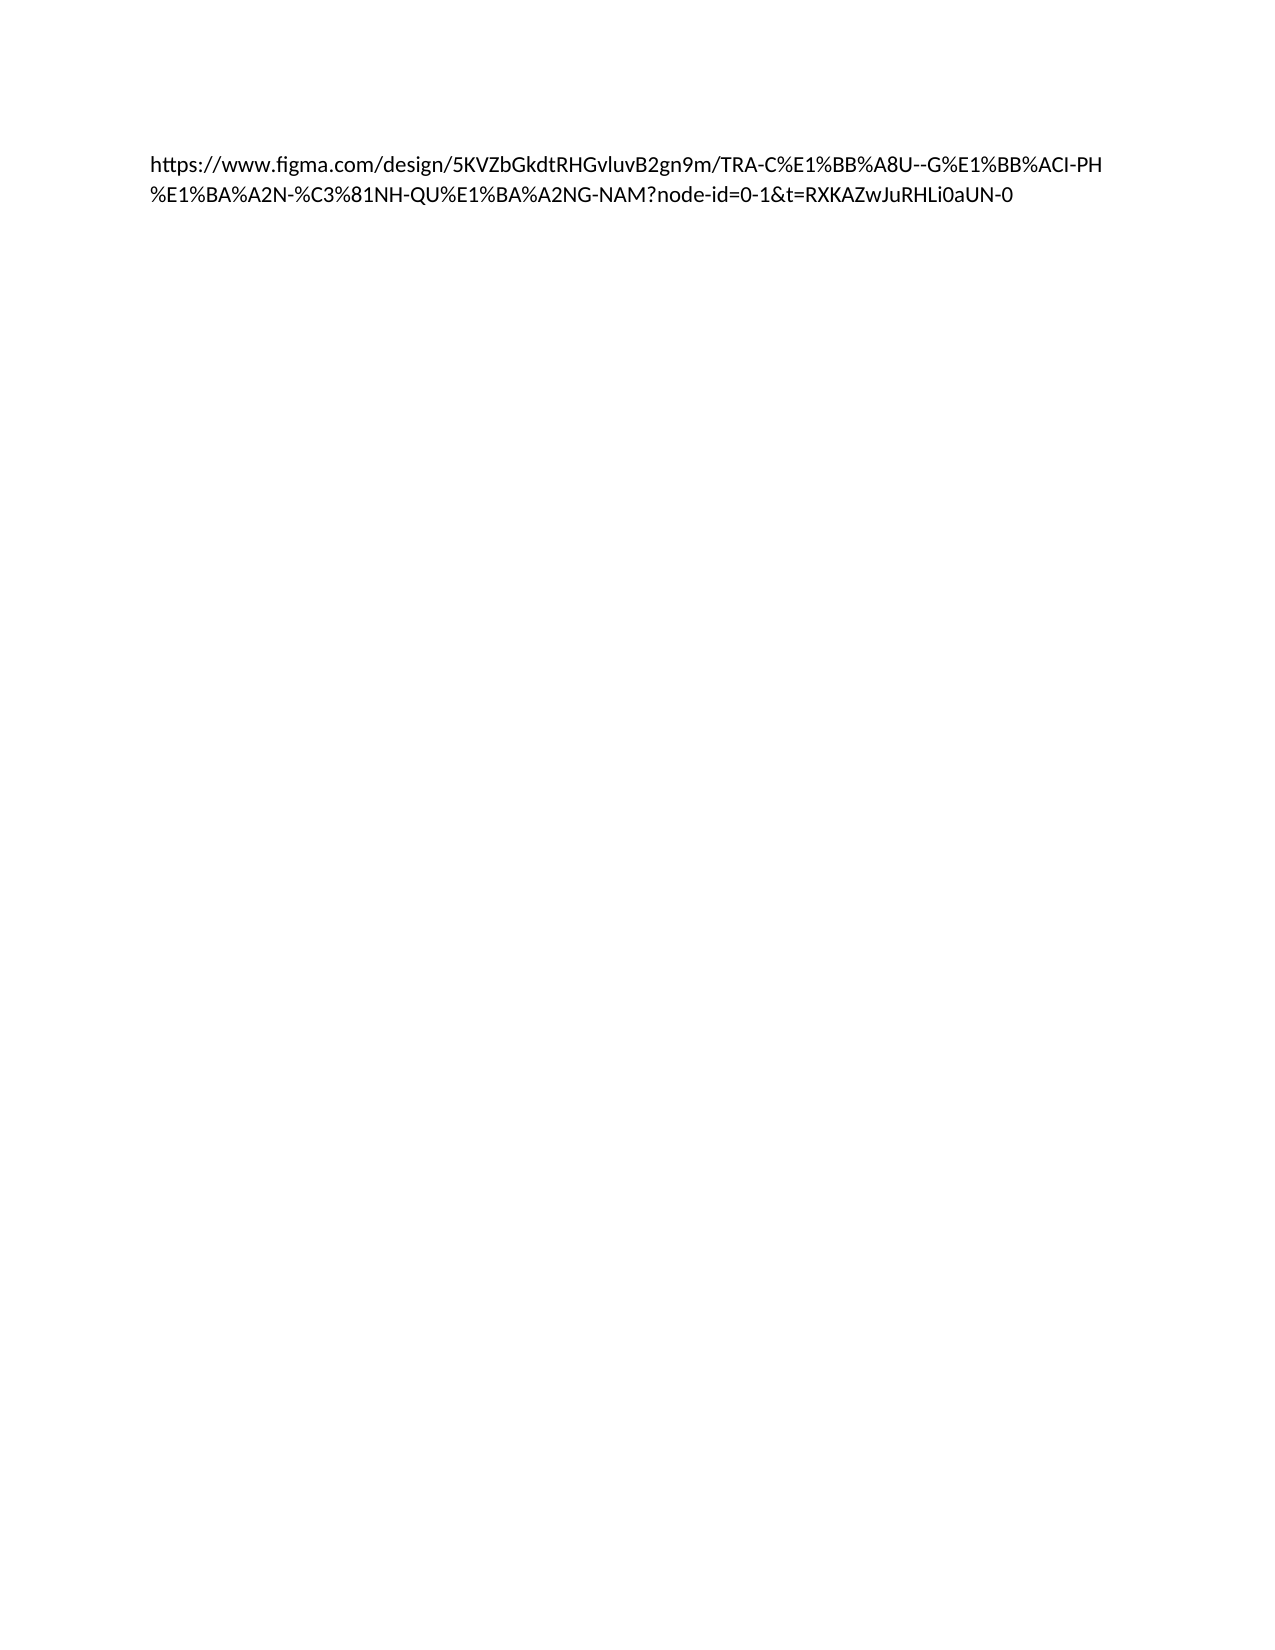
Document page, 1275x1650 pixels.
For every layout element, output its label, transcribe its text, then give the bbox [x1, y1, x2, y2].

text https://www.figma.com/design/5KVZbGkdtRHGvluvB2gn9m/TRA-C%E1%BB%A8U--G%E1%BB%ACI-PH%E1%BA%A2N-%C3%81NH-QU%E1%BA%A2NG-NAM?node-id=0-1&t=RXKAZwJuRHLi0aUN-0 [150, 150, 1125, 208]
